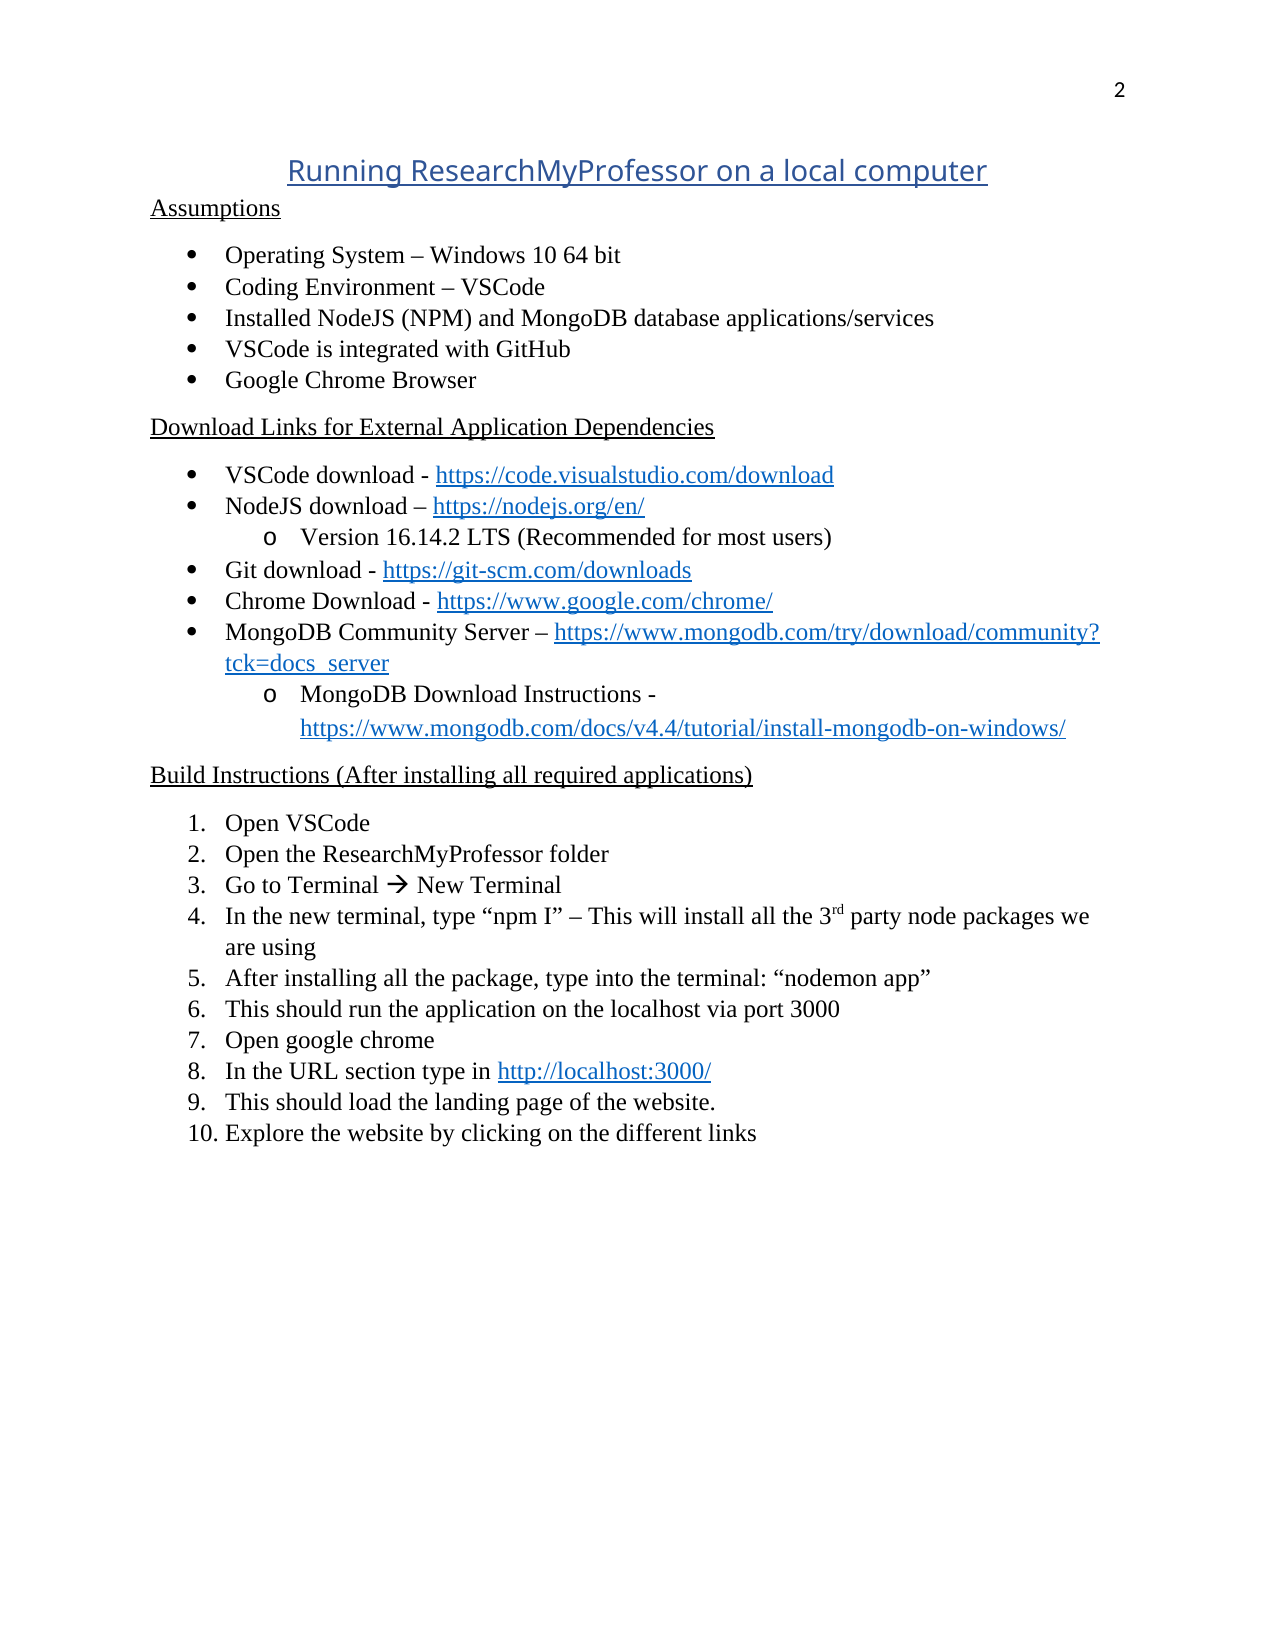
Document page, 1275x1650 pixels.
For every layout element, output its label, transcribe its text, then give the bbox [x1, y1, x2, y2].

list MongoDB Community Server – https://www.mongodb.com/try/download/community?tck=docs_server [187, 617, 1125, 677]
list MongoDB Download Instructions - https://www.mongodb.com/docs/v4.4/tutorial/install-mongodb-on-windows/ [262, 679, 1125, 741]
list VSCode is integrated with GitHub [187, 334, 1125, 362]
list In the URL section type in http://localhost:3000/ [187, 1056, 1125, 1085]
list Git download - https://git-scm.com/downloads [187, 555, 1125, 584]
list Explore the website by clicking on the different links [187, 1118, 1125, 1147]
text Build Instructions (After installing all required applications) [150, 760, 1125, 789]
list This should run the application on the localhost via port 3000 [187, 994, 1125, 1023]
list Installed NodeJS (NPM) and MongoDB database applications/services [187, 303, 1125, 331]
list Go to Terminal New Terminal [187, 870, 1125, 899]
list Open the ResearchMyProfessor folder [187, 839, 1125, 868]
list Open google chrome [187, 1025, 1125, 1054]
list After installing all the package, type into the terminal: “nodemon app” [187, 963, 1125, 992]
list Open VSCode [187, 808, 1125, 837]
list Google Chrome Browser [187, 365, 1125, 393]
list Version 16.14.2 LTS (Recommended for most users) [262, 522, 1125, 553]
subtitle Running ResearchMyProfessor on a local computer [150, 150, 1125, 190]
list This should load the landing page of the website. [187, 1087, 1125, 1116]
list Chrome Download - https://www.google.com/chrome/ [187, 586, 1125, 615]
list Coding Environment – VSCode [187, 272, 1125, 300]
text Download Links for External Application Dependencies [150, 412, 1125, 441]
list In the new terminal, type “npm I” – This will install all the 3rd party node packages we are using [187, 901, 1125, 961]
list Operating System – Windows 10 64 bit [187, 241, 1125, 269]
list VSCode download - https://code.visualstudio.com/download [187, 460, 1125, 489]
text Assumptions [150, 193, 1125, 222]
list NodeJS download – https://nodejs.org/en/ [187, 491, 1125, 520]
